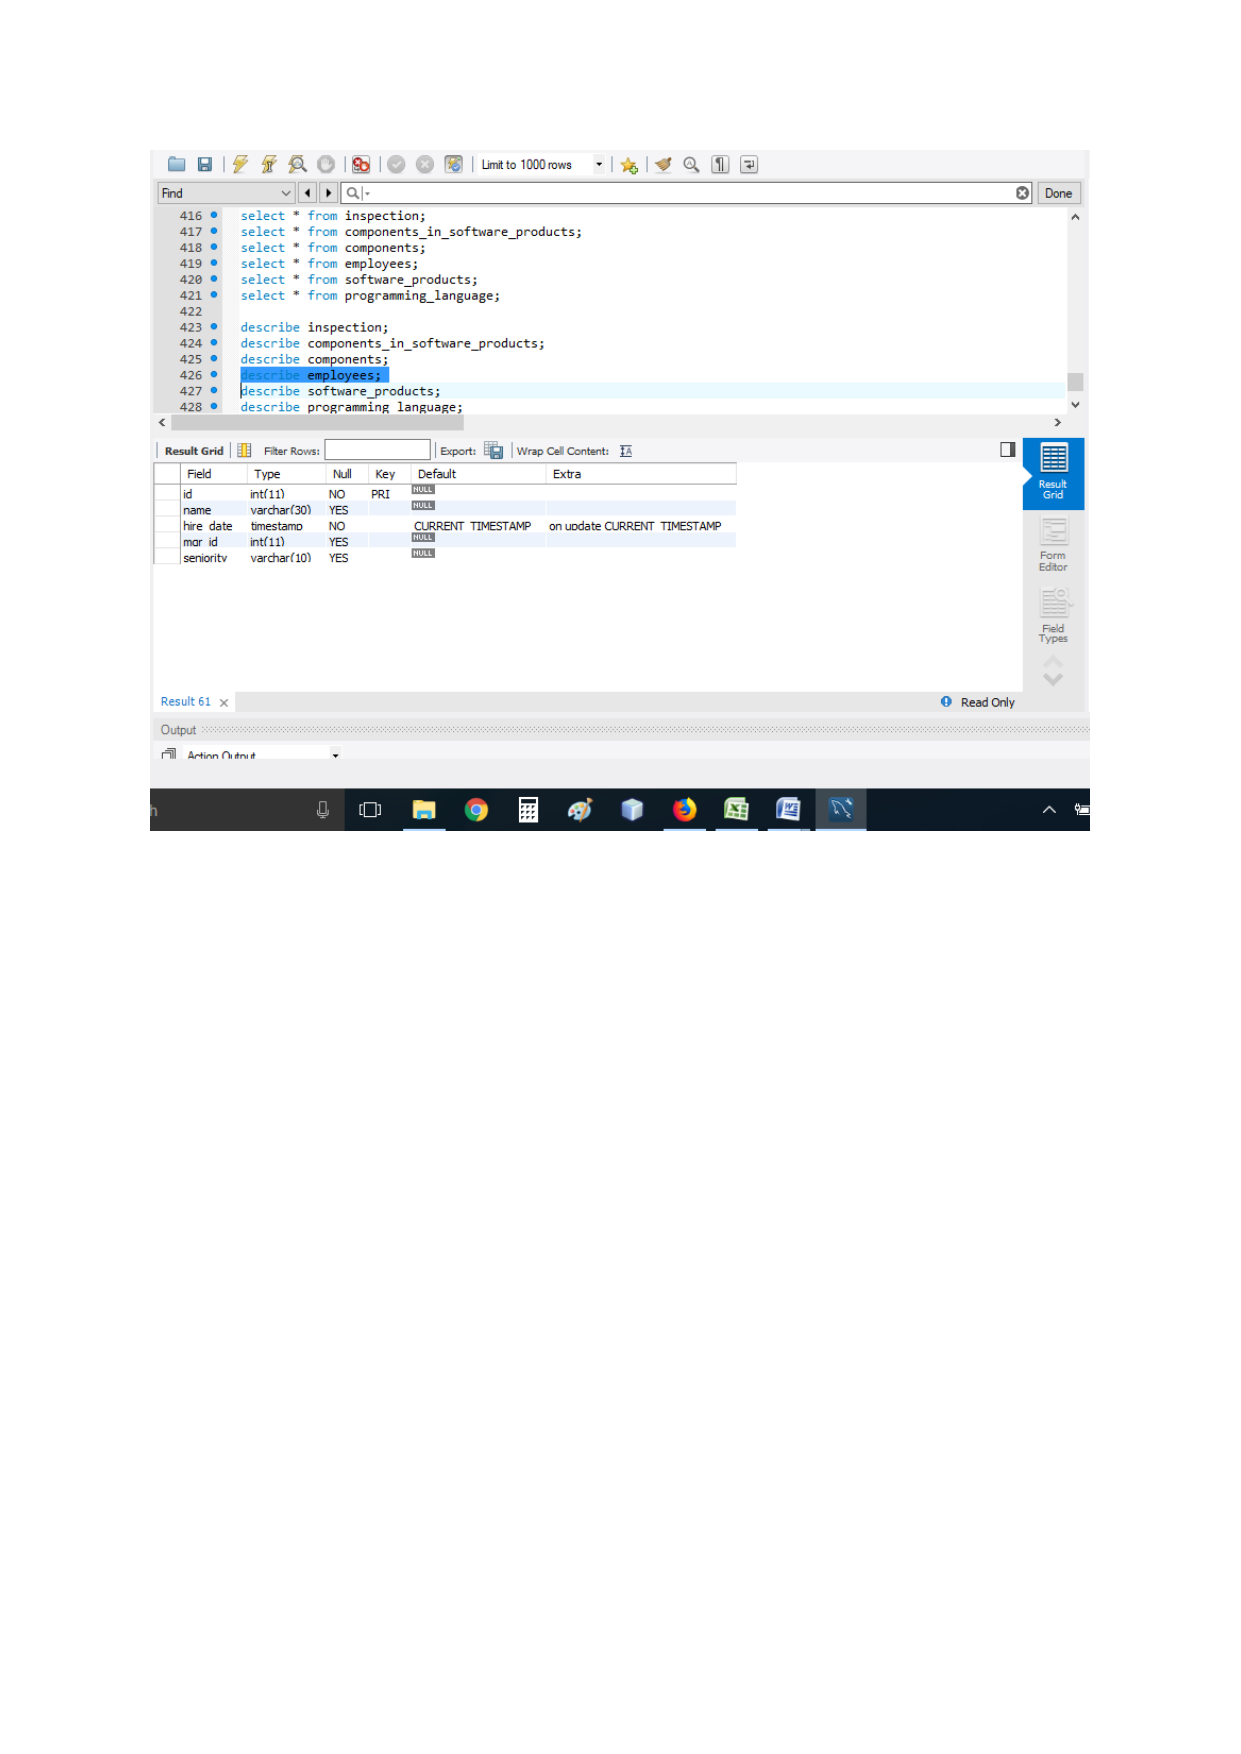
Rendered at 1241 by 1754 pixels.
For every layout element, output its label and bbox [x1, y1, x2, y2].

picture [150, 150, 1090, 831]
